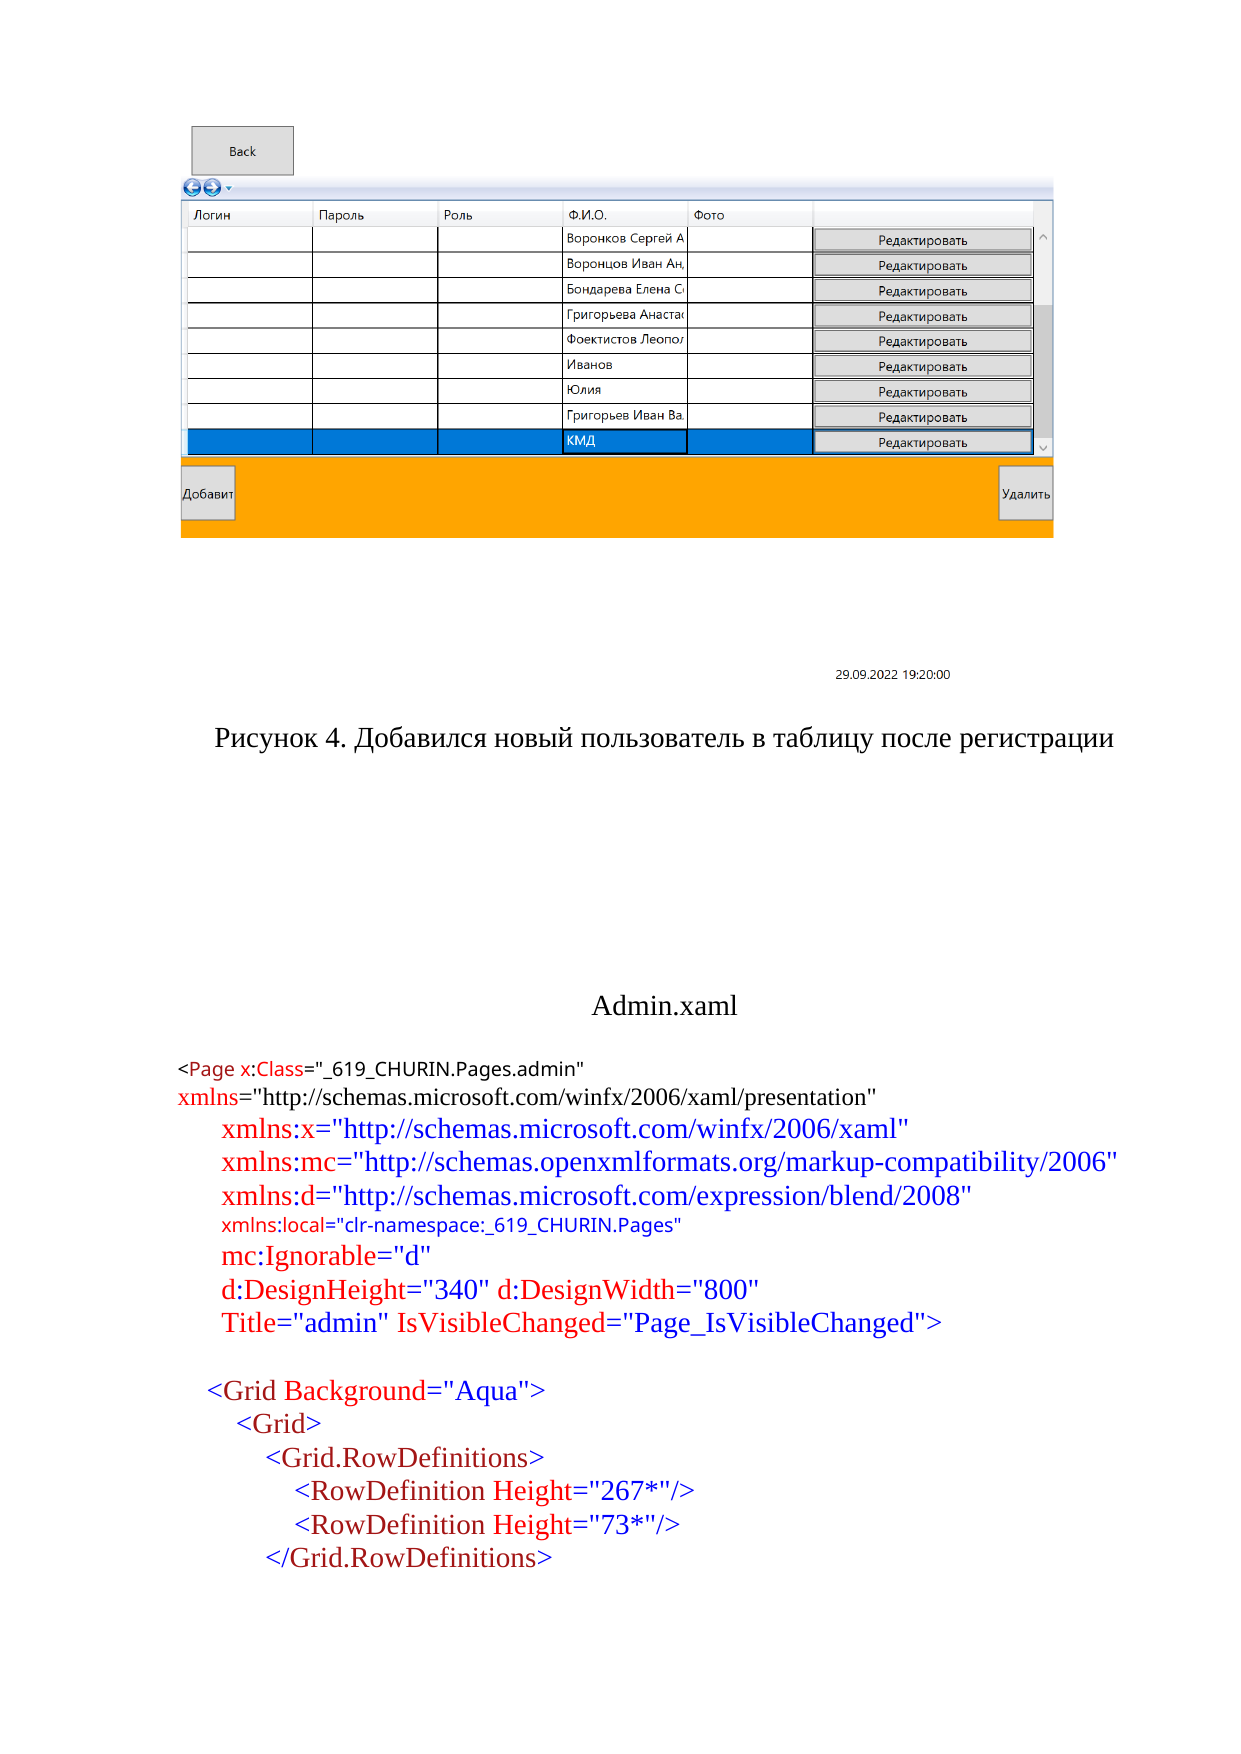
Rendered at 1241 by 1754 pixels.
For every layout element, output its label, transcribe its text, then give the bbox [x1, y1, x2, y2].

text xmlns:local="clr-namespace:_619_CHURIN.Pages" [177, 1211, 1152, 1238]
text <RowDefinition Height="267*"/> [177, 1473, 1152, 1507]
text mc:Ignorable="d" [177, 1238, 1152, 1272]
text <Page x:Class="_619_CHURIN.Pages.admin" xmlns="http://schemas.microsoft.com/winfx/2006/xaml/presentation" [177, 1055, 1152, 1111]
text xmlns:d="http://schemas.microsoft.com/expression/blend/2008" [177, 1178, 1152, 1211]
text Рисунок 4. Добавился новый пользователь в таблицу после регистрации [177, 720, 1152, 753]
text <Grid.RowDefinitions> [177, 1440, 1152, 1473]
text xmlns:mc="http://schemas.openxmlformats.org/markup-compatibility/2006" [177, 1144, 1152, 1178]
text Admin.xaml [177, 988, 1152, 1022]
text <Grid> [177, 1406, 1152, 1440]
text </Grid.RowDefinitions> [177, 1540, 1152, 1574]
text d:DesignHeight="340" d:DesignWidth="800" [177, 1272, 1152, 1306]
text xmlns:x="http://schemas.microsoft.com/winfx/2006/xaml" [177, 1111, 1152, 1144]
picture [180, 118, 1148, 706]
text <RowDefinition Height="73*"/> [177, 1507, 1152, 1540]
text Title="admin" IsVisibleChanged="Page_IsVisibleChanged"> [177, 1306, 1152, 1339]
text <Grid Background="Aqua"> [177, 1373, 1152, 1406]
